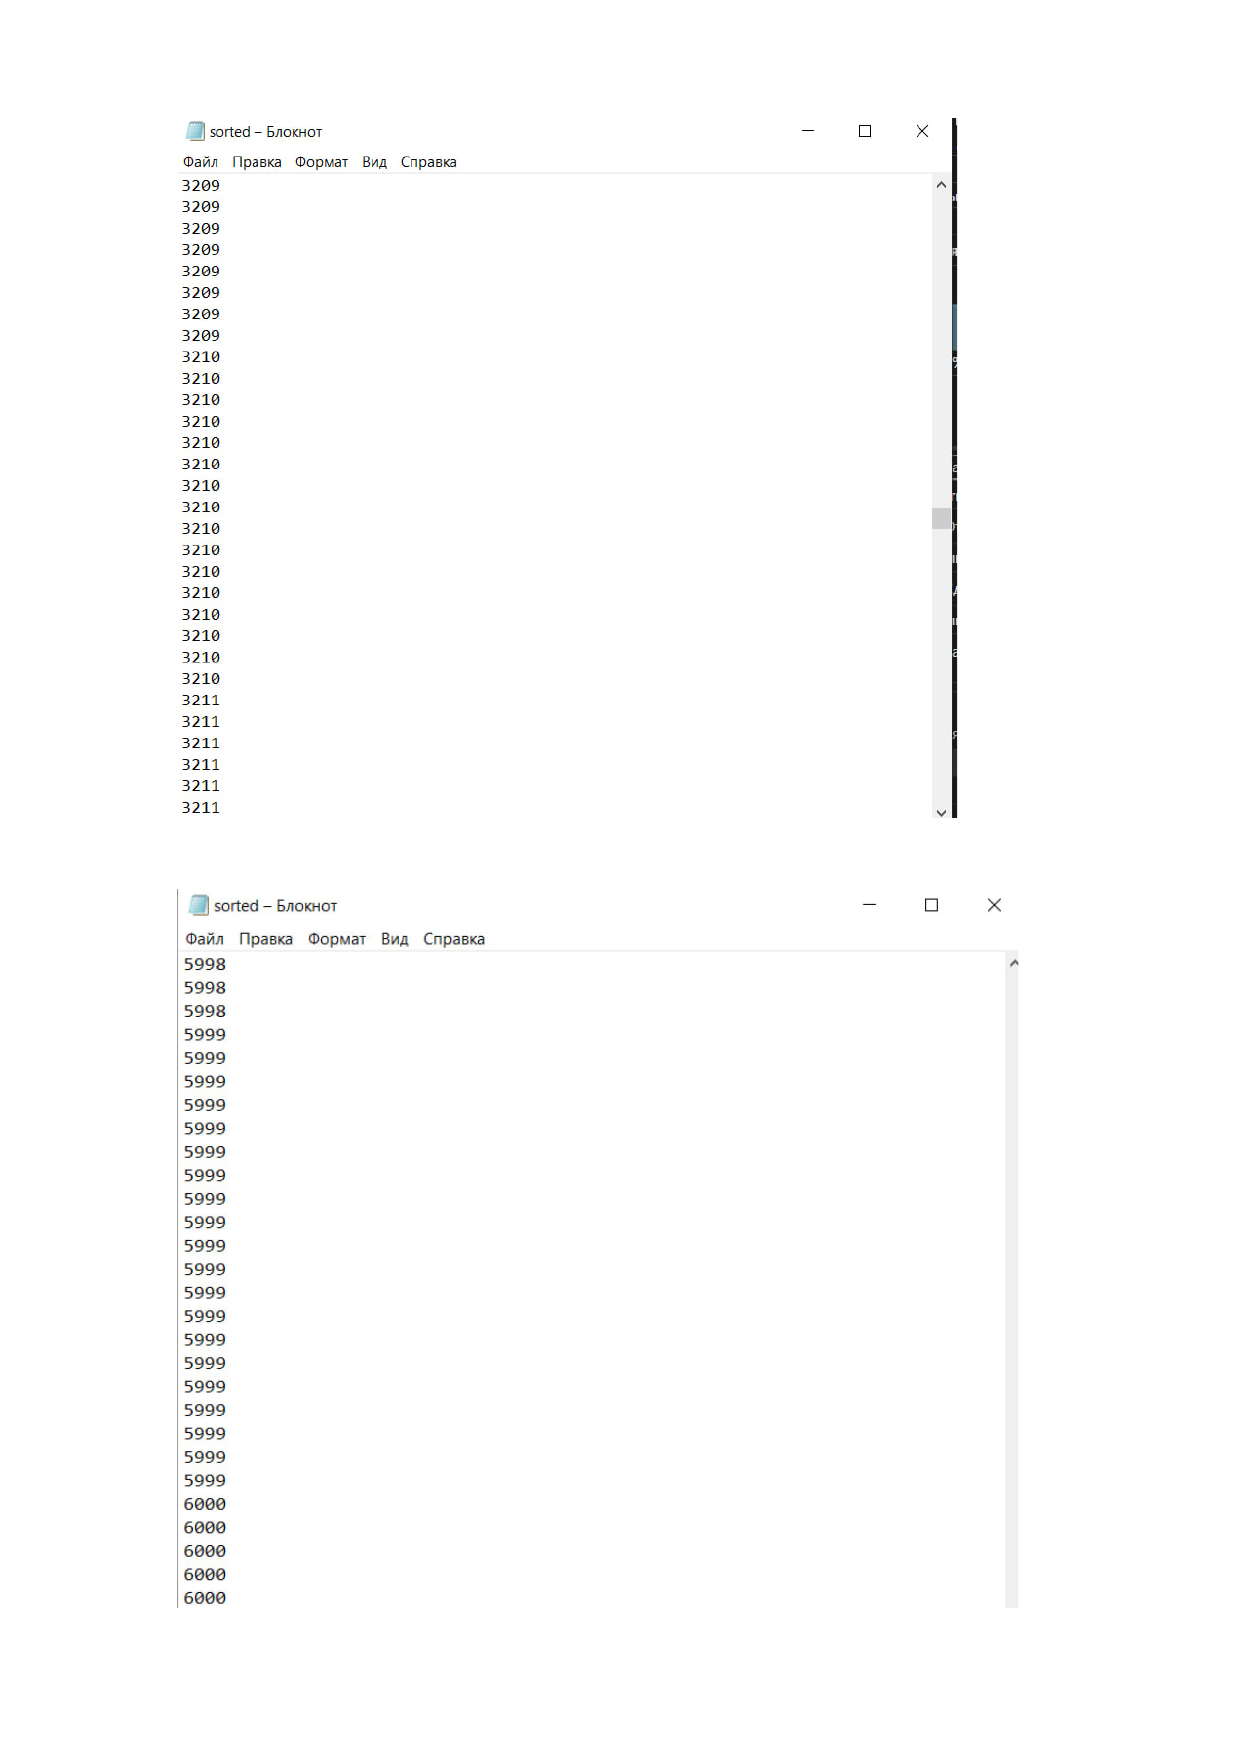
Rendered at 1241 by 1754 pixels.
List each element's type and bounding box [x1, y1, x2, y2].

picture [177, 118, 958, 818]
picture [177, 889, 1019, 1608]
